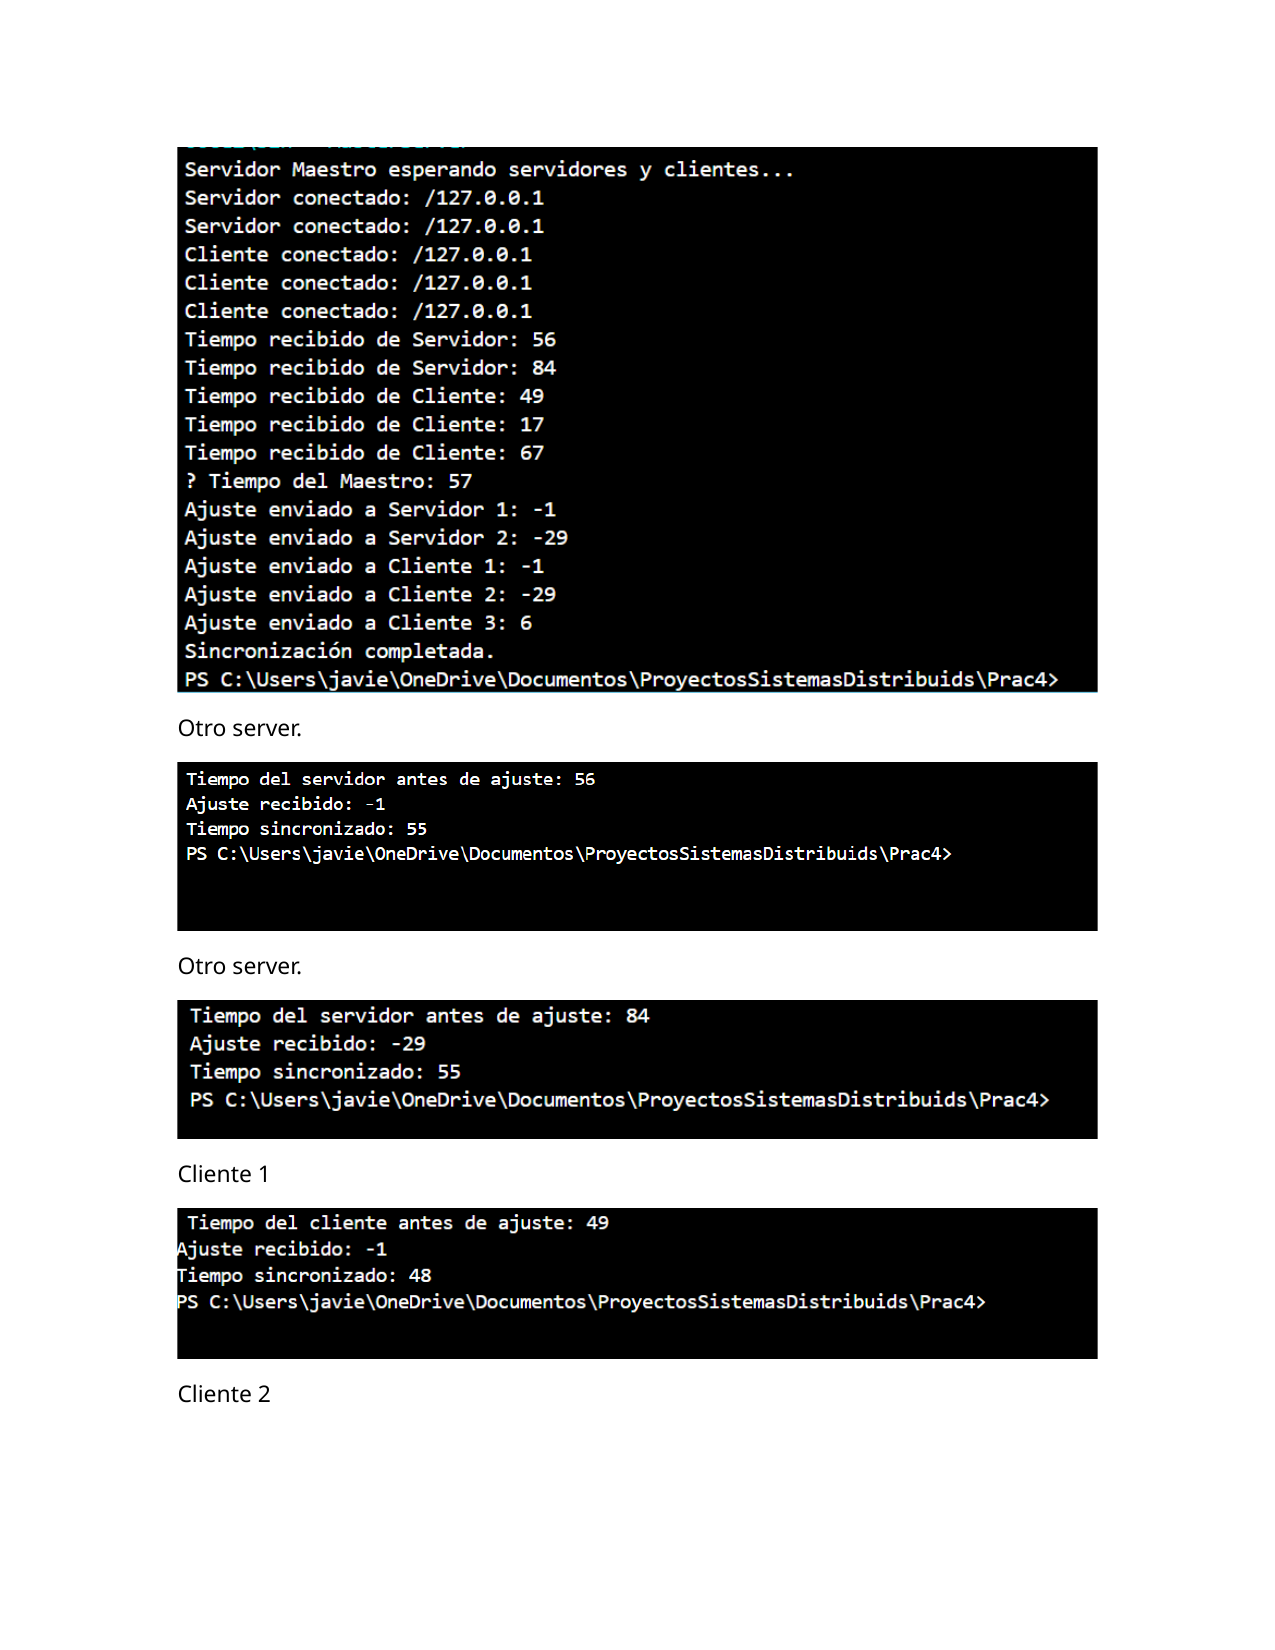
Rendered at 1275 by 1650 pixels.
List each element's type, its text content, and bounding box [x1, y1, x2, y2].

text Otro server. [177, 712, 1098, 743]
picture [177, 762, 1098, 931]
picture [177, 1000, 1098, 1139]
picture [177, 1208, 1098, 1359]
text Cliente 1 [177, 1158, 1098, 1189]
text Otro server. [177, 950, 1098, 981]
picture [177, 147, 1098, 693]
text Cliente 2 [177, 1378, 1098, 1409]
